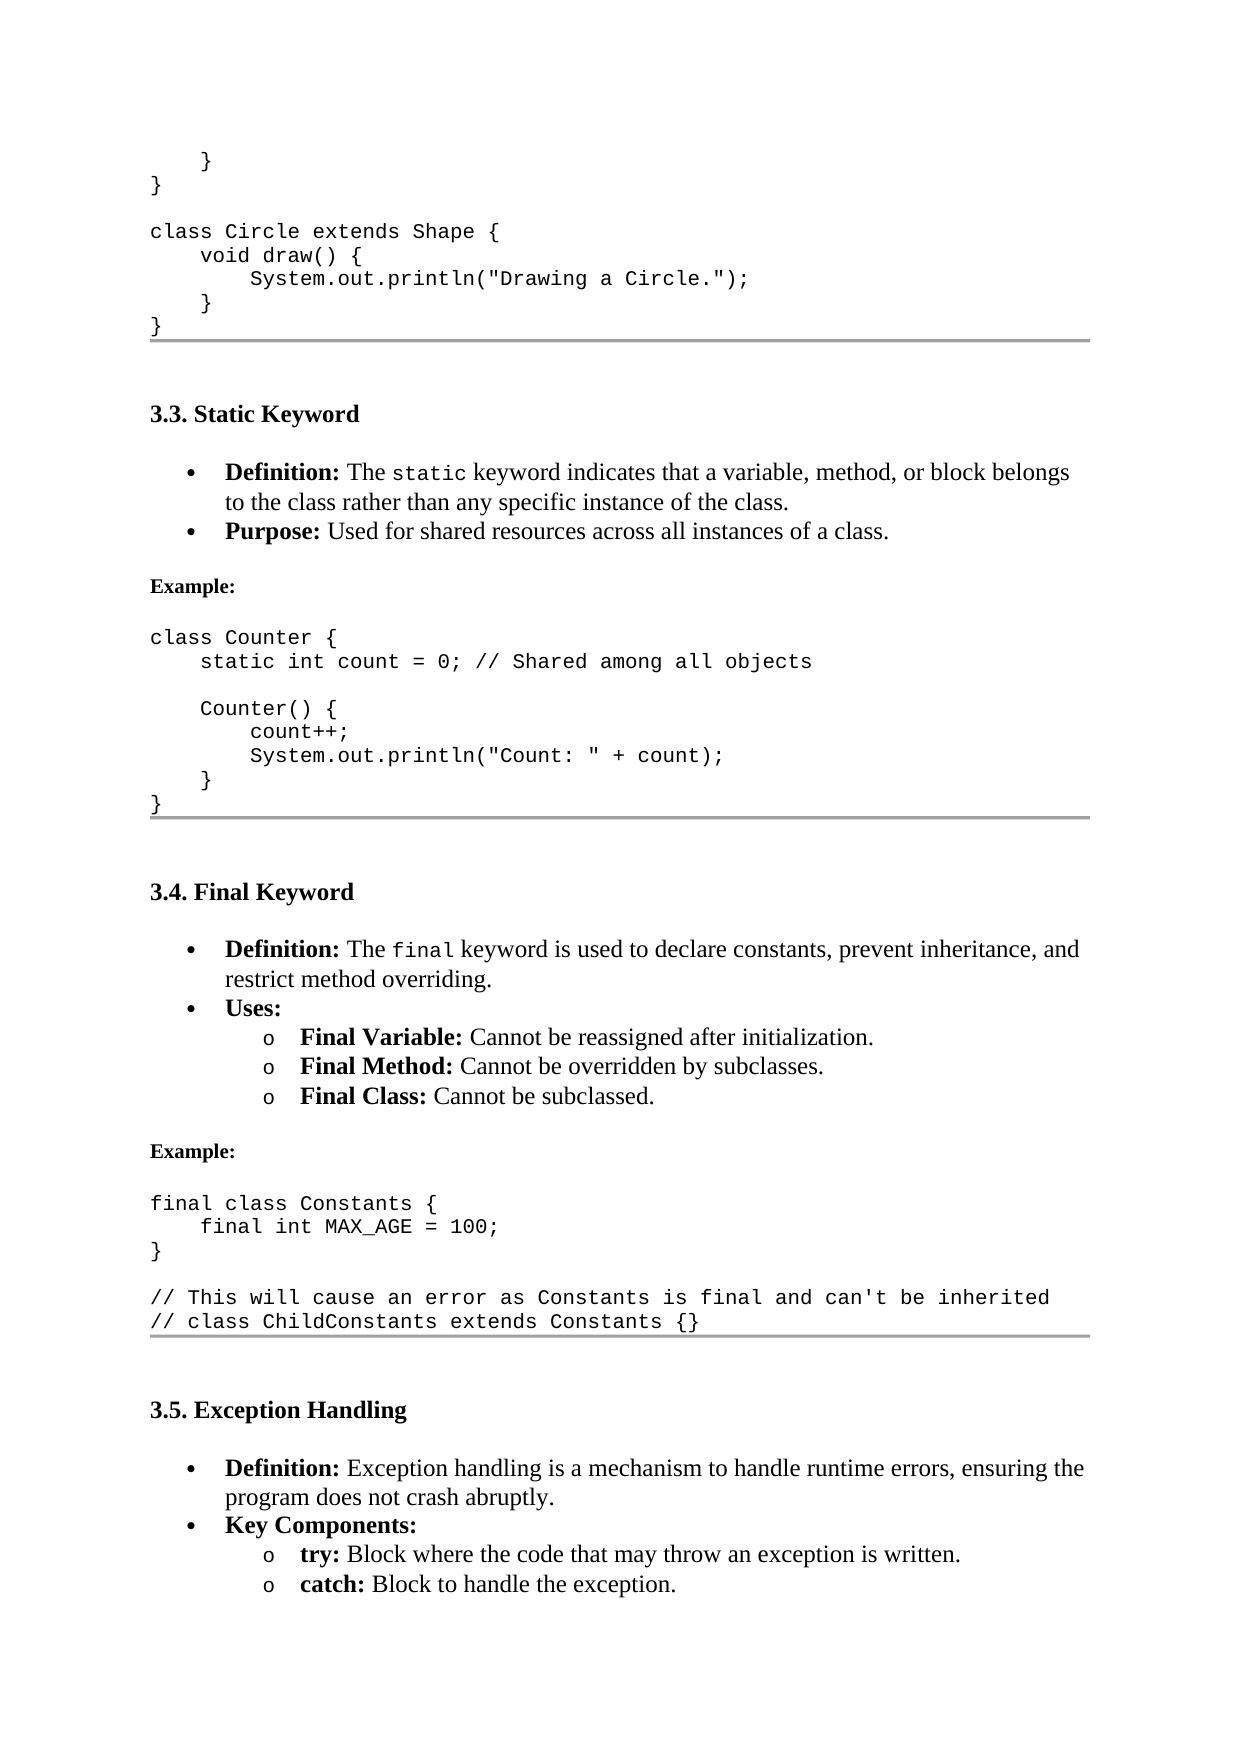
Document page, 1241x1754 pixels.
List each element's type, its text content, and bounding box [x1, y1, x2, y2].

text Example: [150, 1139, 1090, 1163]
text System.out.println("Count: " + count); [150, 745, 1090, 769]
text } [150, 769, 1090, 792]
text // class ChildConstants extends Constants {} [150, 1311, 1090, 1334]
text void draw() { [150, 244, 1090, 268]
text // This will cause an error as Constants is final and can't be inherited [150, 1287, 1090, 1311]
list catch: Block to handle the exception. [262, 1569, 1090, 1598]
text 3.4. Final Keyword [150, 877, 1090, 905]
text final class Constants { [150, 1193, 1090, 1216]
list Final Method: Cannot be overridden by subclasses. [262, 1051, 1090, 1081]
text } [150, 792, 1090, 816]
text System.out.println("Drawing a Circle."); [150, 268, 1090, 292]
list Definition: Exception handling is a mechanism to handle runtime errors, ensuring the program does not crash abruptly. [187, 1453, 1090, 1510]
text class Counter { [150, 627, 1090, 651]
text } [150, 292, 1090, 316]
text class Circle extends Shape { [150, 221, 1090, 244]
list Definition: The static keyword indicates that a variable, method, or block belongs to the class rather than any specific instance of the class. [187, 457, 1090, 516]
text 3.5. Exception Handling [150, 1395, 1090, 1424]
list Purpose: Used for shared resources across all instances of a class. [187, 516, 1090, 544]
list Final Class: Cannot be subclassed. [262, 1081, 1090, 1110]
text final int MAX_AGE = 100; [150, 1216, 1090, 1240]
text } [150, 316, 1090, 339]
text 3.3. Static Keyword [150, 399, 1090, 428]
text Counter() { [150, 698, 1090, 722]
text count++; [150, 722, 1090, 745]
text } [150, 1240, 1090, 1264]
list try: Block where the code that may throw an exception is written. [262, 1539, 1090, 1569]
list Uses: [187, 993, 1090, 1022]
text } [150, 174, 1090, 197]
text static int count = 0; // Shared among all objects [150, 651, 1090, 674]
list Key Components: [187, 1510, 1090, 1539]
text } [150, 150, 1090, 174]
list Final Variable: Cannot be reassigned after initialization. [262, 1022, 1090, 1051]
list Definition: The final keyword is used to declare constants, prevent inheritance, and restrict method overriding. [187, 934, 1090, 993]
text Example: [150, 574, 1090, 598]
